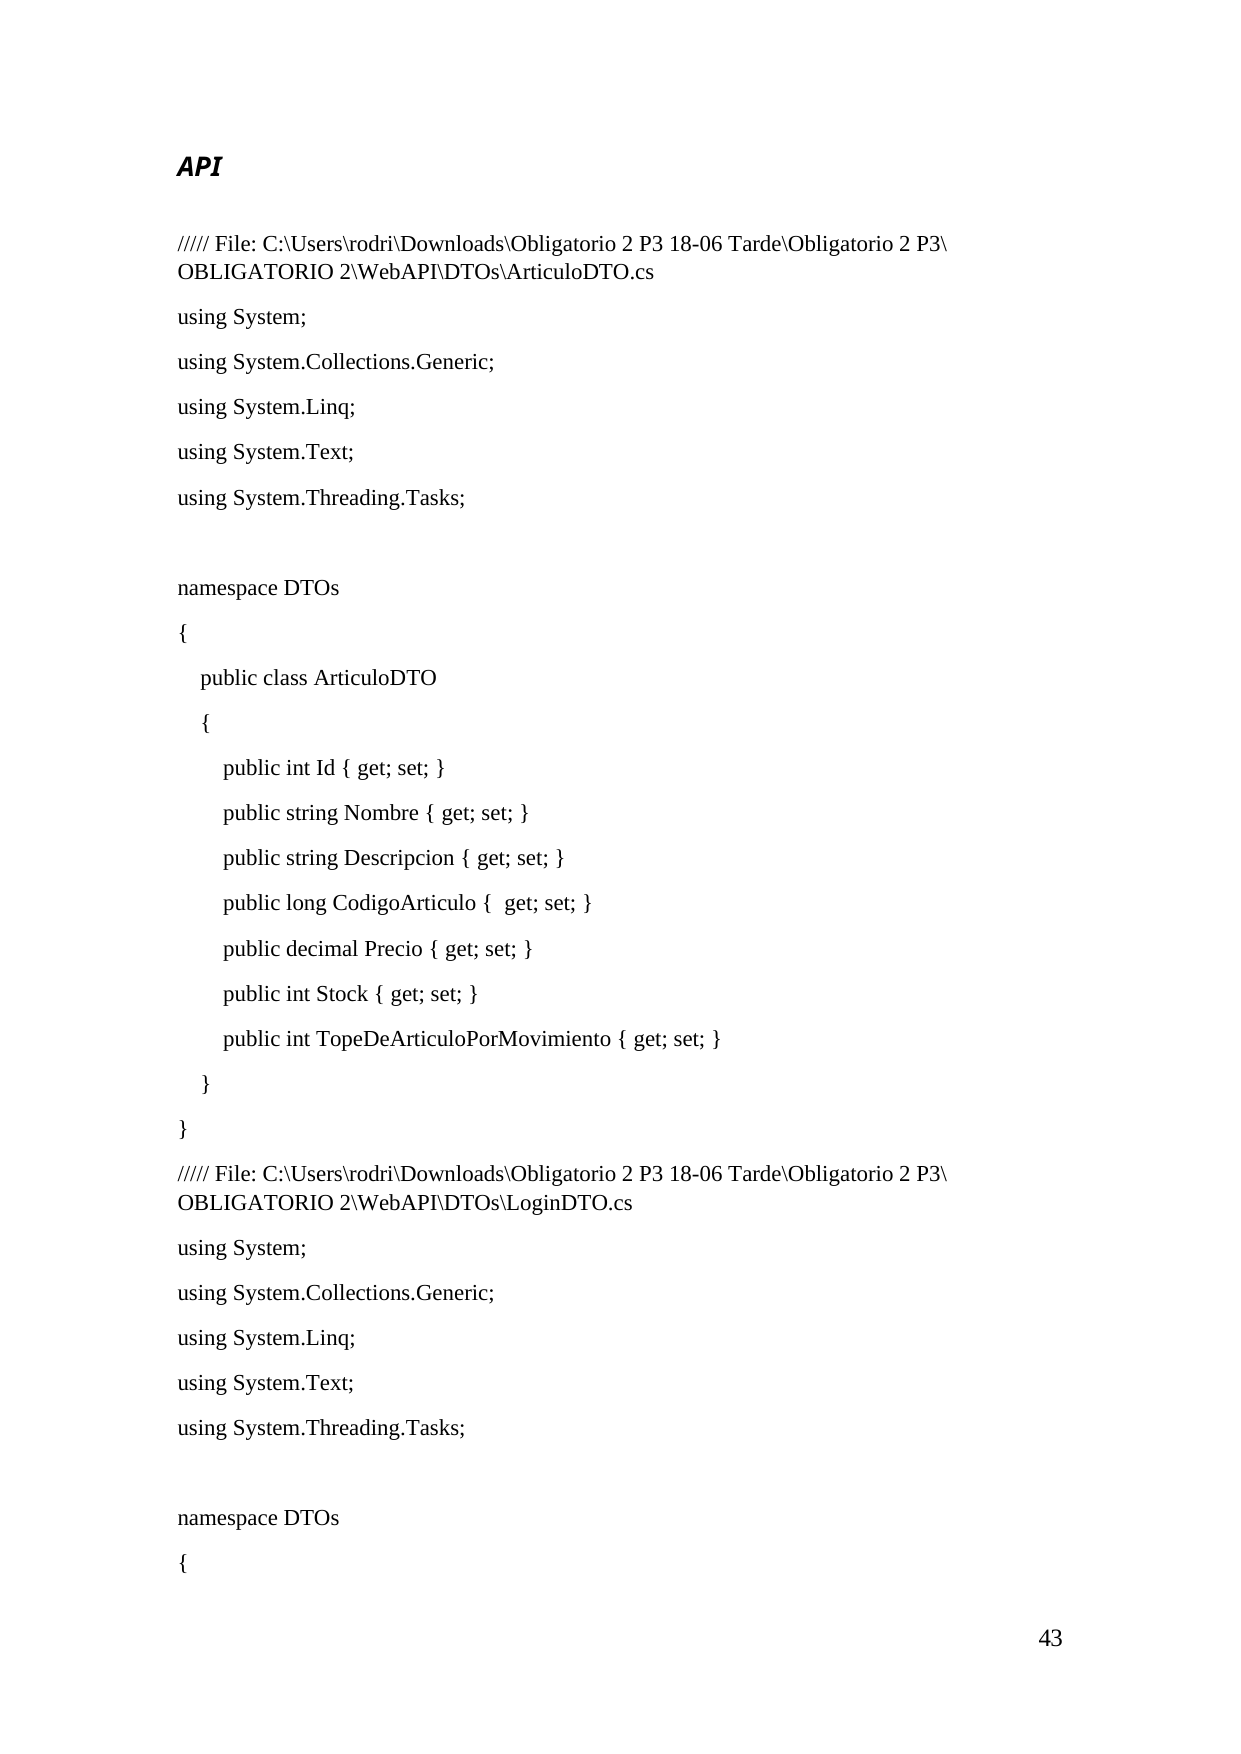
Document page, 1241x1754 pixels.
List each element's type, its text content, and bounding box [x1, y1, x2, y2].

text } [177, 1070, 1063, 1096]
text using System.Collections.Generic; [177, 348, 1063, 374]
text ///// File: C:\Users\rodri\Downloads\Obligatorio 2 P3 18-06 Tarde\Obligatorio 2 P3\OBLIGATORIO 2\WebAPI\DTOs\ArticuloDTO.cs [177, 229, 1063, 284]
text ///// File: C:\Users\rodri\Downloads\Obligatorio 2 P3 18-06 Tarde\Obligatorio 2 P3\OBLIGATORIO 2\WebAPI\DTOs\LoginDTO.cs [177, 1160, 1063, 1215]
text using System.Collections.Generic; [177, 1279, 1063, 1305]
text { [177, 1549, 1063, 1576]
text namespace DTOs [177, 1504, 1063, 1531]
text public int TopeDeArticuloPorMovimiento { get; set; } [177, 1025, 1063, 1051]
text { [177, 619, 1063, 645]
text using System; [177, 1234, 1063, 1260]
text public string Nombre { get; set; } [177, 799, 1063, 826]
subtitle API [177, 148, 1063, 184]
text using System.Text; [177, 438, 1063, 465]
text { [177, 709, 1063, 735]
text public class ArticuloDTO [177, 664, 1063, 690]
text using System.Threading.Tasks; [177, 1414, 1063, 1440]
text using System.Text; [177, 1369, 1063, 1395]
text namespace DTOs [177, 574, 1063, 600]
text public long CodigoArticulo { get; set; } [177, 889, 1063, 916]
text using System.Linq; [177, 1324, 1063, 1350]
text public decimal Precio { get; set; } [177, 934, 1063, 961]
text public int Id { get; set; } [177, 754, 1063, 781]
text public int Stock { get; set; } [177, 980, 1063, 1006]
text using System; [177, 303, 1063, 329]
text using System.Linq; [177, 393, 1063, 420]
text using System.Threading.Tasks; [177, 483, 1063, 510]
text public string Descripcion { get; set; } [177, 844, 1063, 871]
text } [177, 1115, 1063, 1141]
